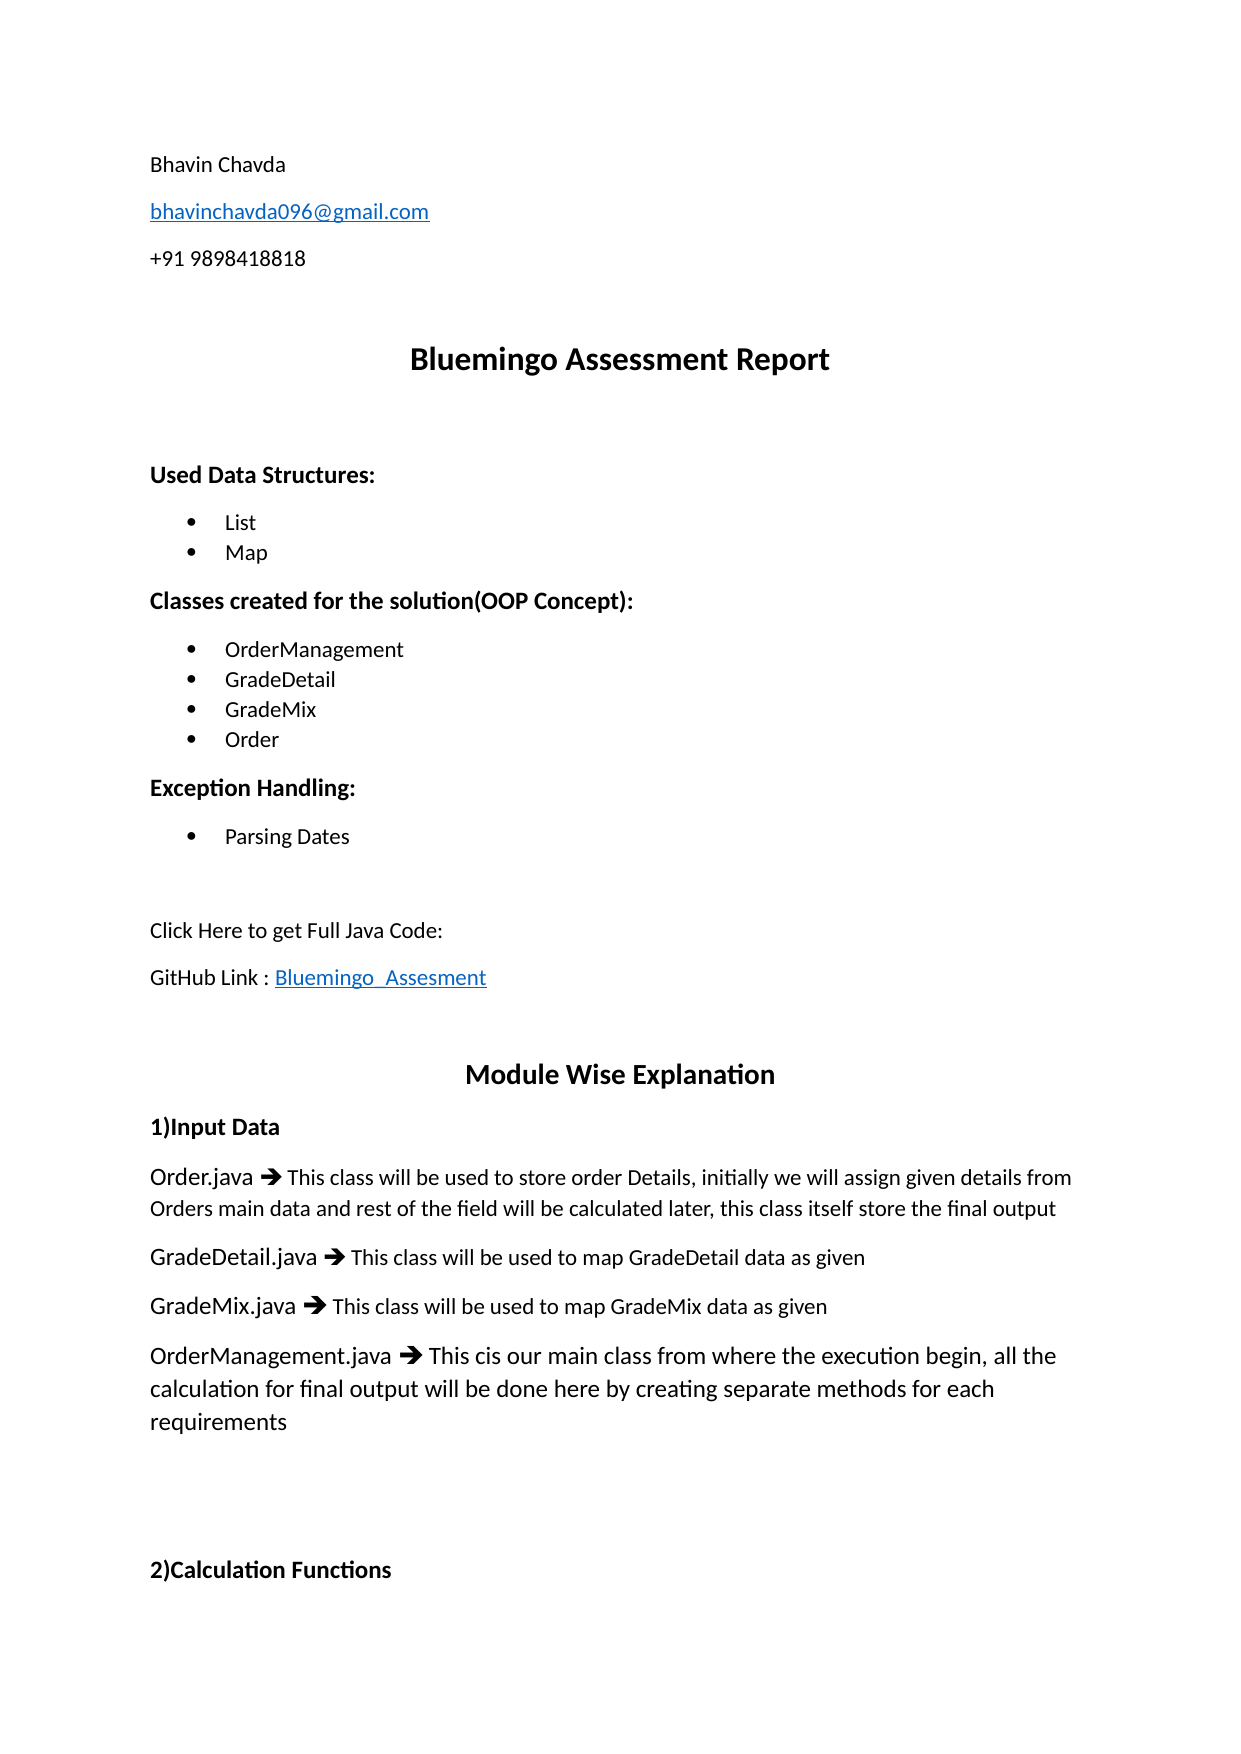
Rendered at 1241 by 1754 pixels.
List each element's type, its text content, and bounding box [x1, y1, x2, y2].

list OrderManagement [187, 635, 1090, 663]
list GradeMix [187, 695, 1090, 723]
text Classes created for the solution(OOP Concept): [150, 585, 1090, 616]
text +91 9898418818 [150, 244, 1090, 272]
text 1)Input Data [150, 1112, 1090, 1142]
text Click Here to get Full Java Code: [150, 916, 1090, 944]
list GradeDetail [187, 665, 1090, 693]
text Order.java This class will be used to store order Details, initially we will assign given details from Orders main data and rest of the field will be calculated later, this class itself store the final output [150, 1161, 1090, 1222]
text Bluemingo Assessment Report [150, 337, 1090, 378]
text GradeMix.java This class will be used to map GradeMix data as given [150, 1290, 1090, 1321]
text bhavinchavda096@gmail.com [150, 197, 1090, 225]
list List [187, 508, 1090, 536]
text GitHub Link : Bluemingo_Assesment [150, 963, 1090, 991]
text GradeDetail.java This class will be used to map GradeDetail data as given [150, 1241, 1090, 1271]
text OrderManagement.java This cis our main class from where the execution begin, all the calculation for final output will be done here by creating separate methods for each requirements [150, 1340, 1090, 1436]
list Parsing Dates [187, 822, 1090, 850]
text Exception Handling: [150, 772, 1090, 803]
text Used Data Structures: [150, 459, 1090, 489]
list Order [187, 726, 1090, 754]
text 2)Calculation Functions [150, 1554, 1090, 1585]
text Module Wise Explanation [150, 1056, 1090, 1092]
list Map [187, 538, 1090, 567]
text Bhavin Chavda [150, 150, 1090, 178]
